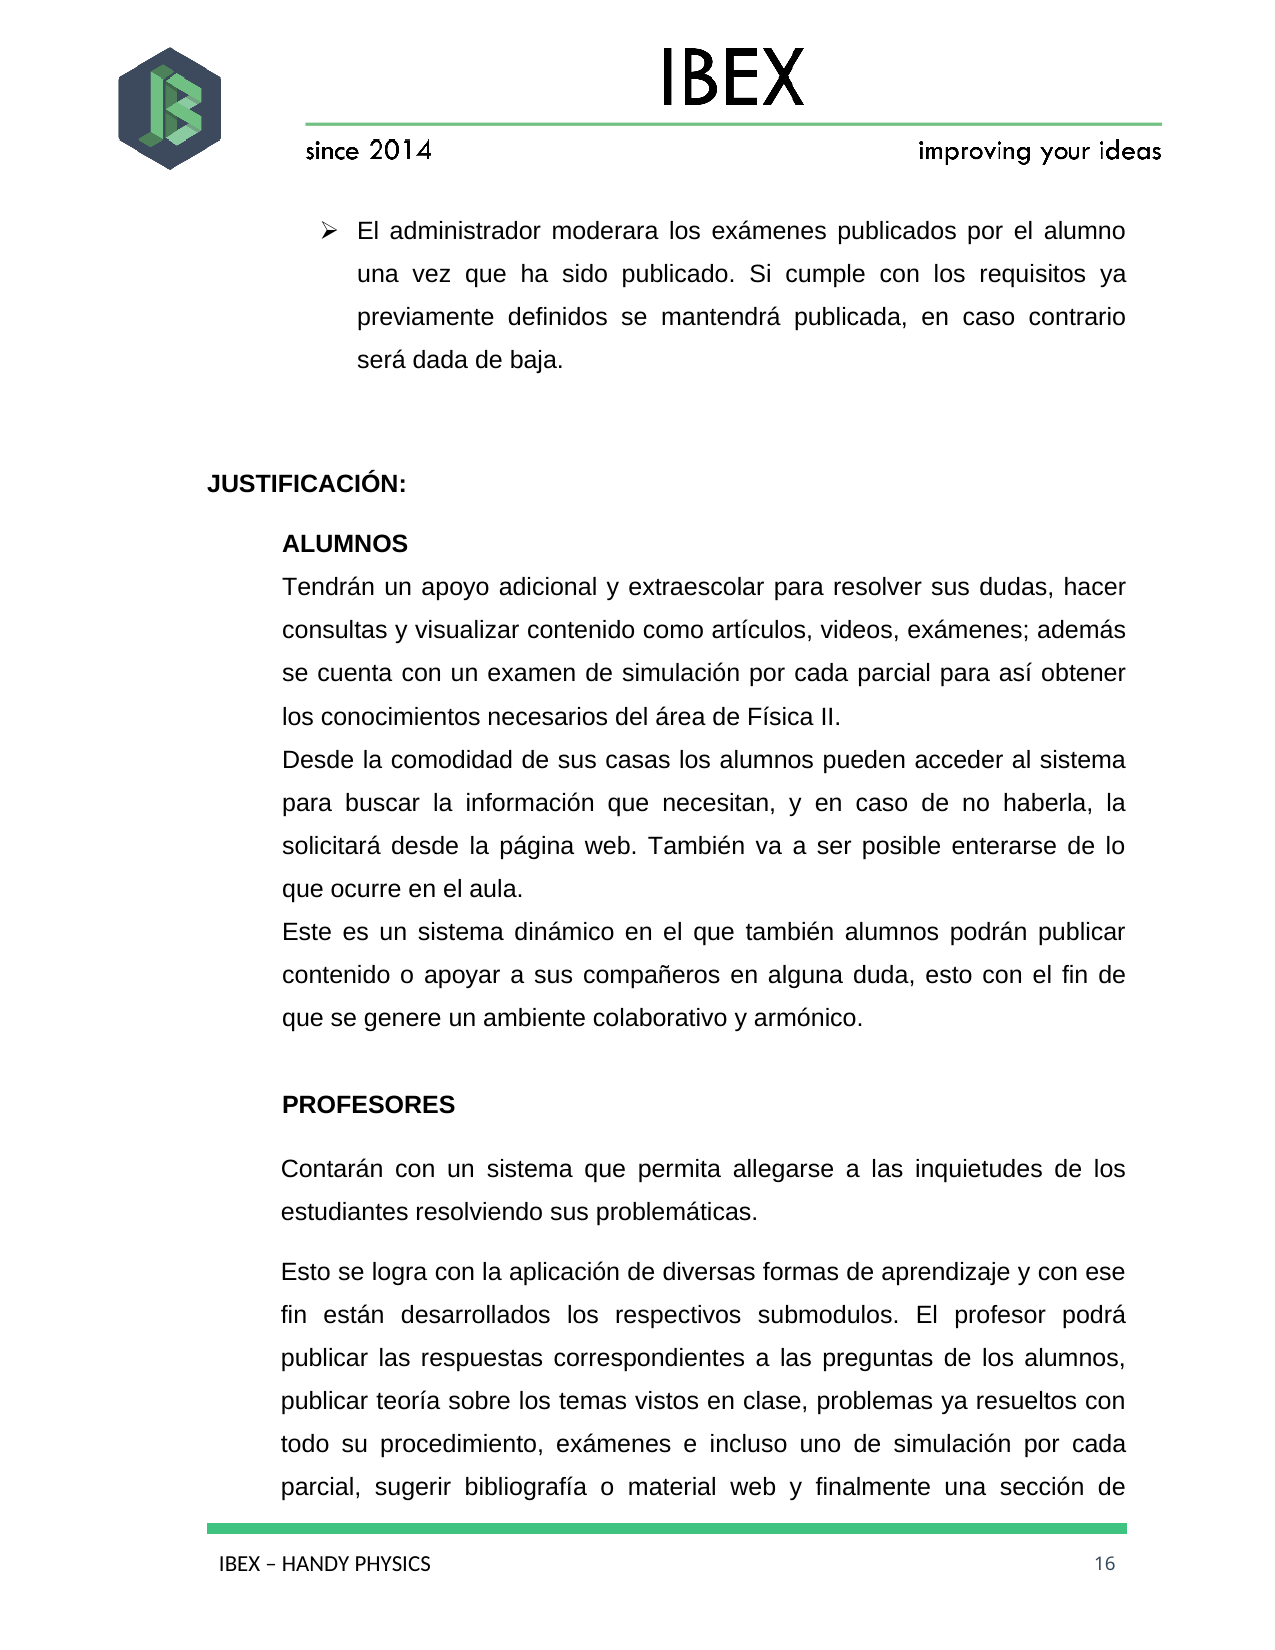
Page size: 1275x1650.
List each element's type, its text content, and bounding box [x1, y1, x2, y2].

list Tendrán un apoyo adicional y extraescolar para resolver sus dudas, hacer consultas y visualizar contenido como artículos, videos, exámenes; además se cuenta con un examen de simulación por cada parcial para así obtener los conocimientos necesarios del área de Física II. [282, 572, 1127, 730]
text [281, 1257, 1127, 1501]
text JUSTIFICACIÓN: [207, 469, 1127, 498]
list PROFESORES [282, 1090, 1127, 1118]
list Este es un sistema dinámico en el que también alumnos podrán publicar contenido o apoyar a sus compañeros en alguna duda, esto con el fin de que se genere un ambiente colaborativo y armónico. [282, 917, 1127, 1032]
list El administrador moderara los exámenes publicados por el alumno una vez que ha sido publicado. Si cumple con los requisitos ya previamente definidos se mantendrá publicada, en caso contrario será dada de baja. [319, 148, 1127, 374]
list ALUMNOS [282, 529, 1127, 558]
list Desde la comodidad de sus casas los alumnos pueden acceder al sistema para buscar la información que necesitan, y en caso de no haberla, la solicitará desde la página web. También va a ser posible enterarse de lo que ocurre en el aula. [282, 745, 1127, 903]
text Contarán con un sistema que permita allegarse a las inquietudes de los estudiantes resolviendo sus problemáticas. [281, 1154, 1127, 1226]
picture [0, 17, 1275, 202]
